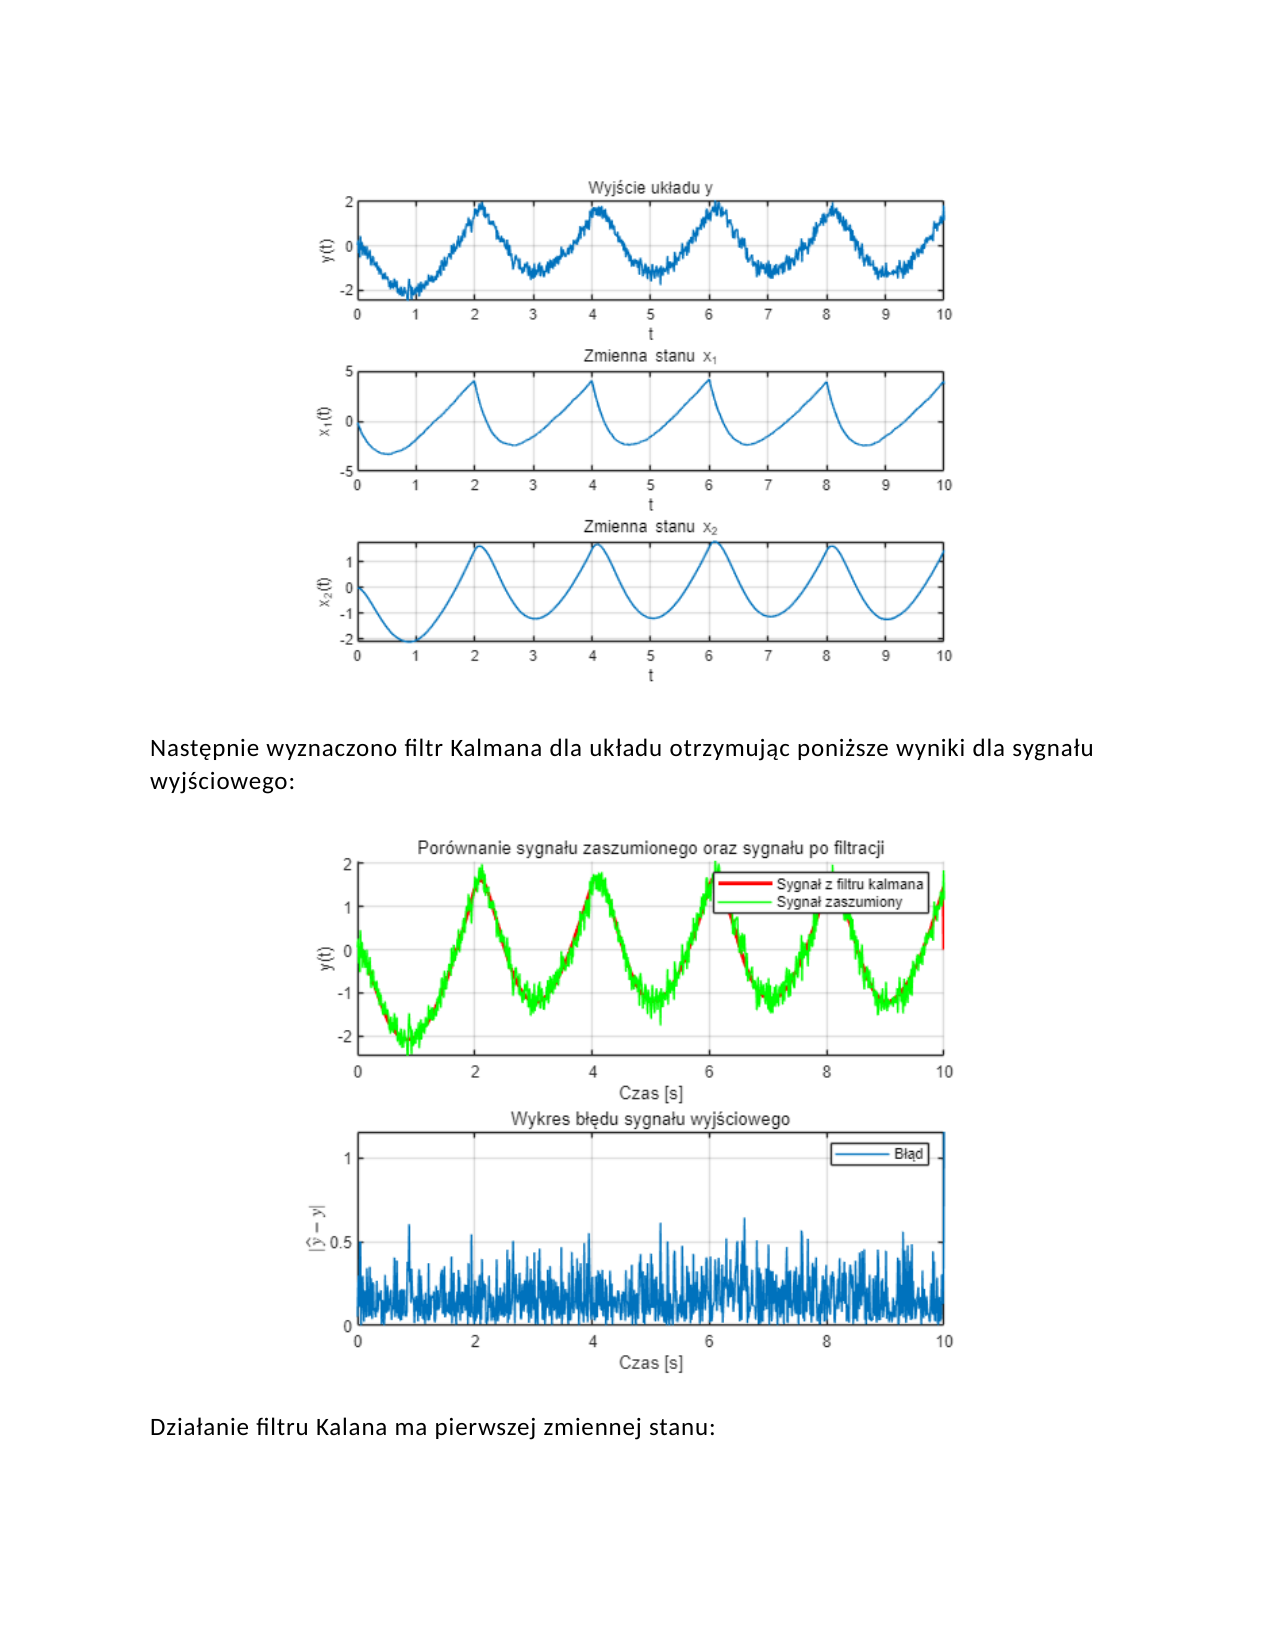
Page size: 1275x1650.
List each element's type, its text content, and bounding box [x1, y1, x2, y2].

text Działanie filtru Kalana ma pierwszej zmiennej stanu: [150, 1411, 1125, 1442]
text Następnie wyznaczono filtr Kalmana dla układu otrzymując poniższe wyniki dla sygnału wyjściowego: [150, 732, 1125, 796]
picture [259, 820, 1016, 1388]
picture [259, 150, 1016, 718]
